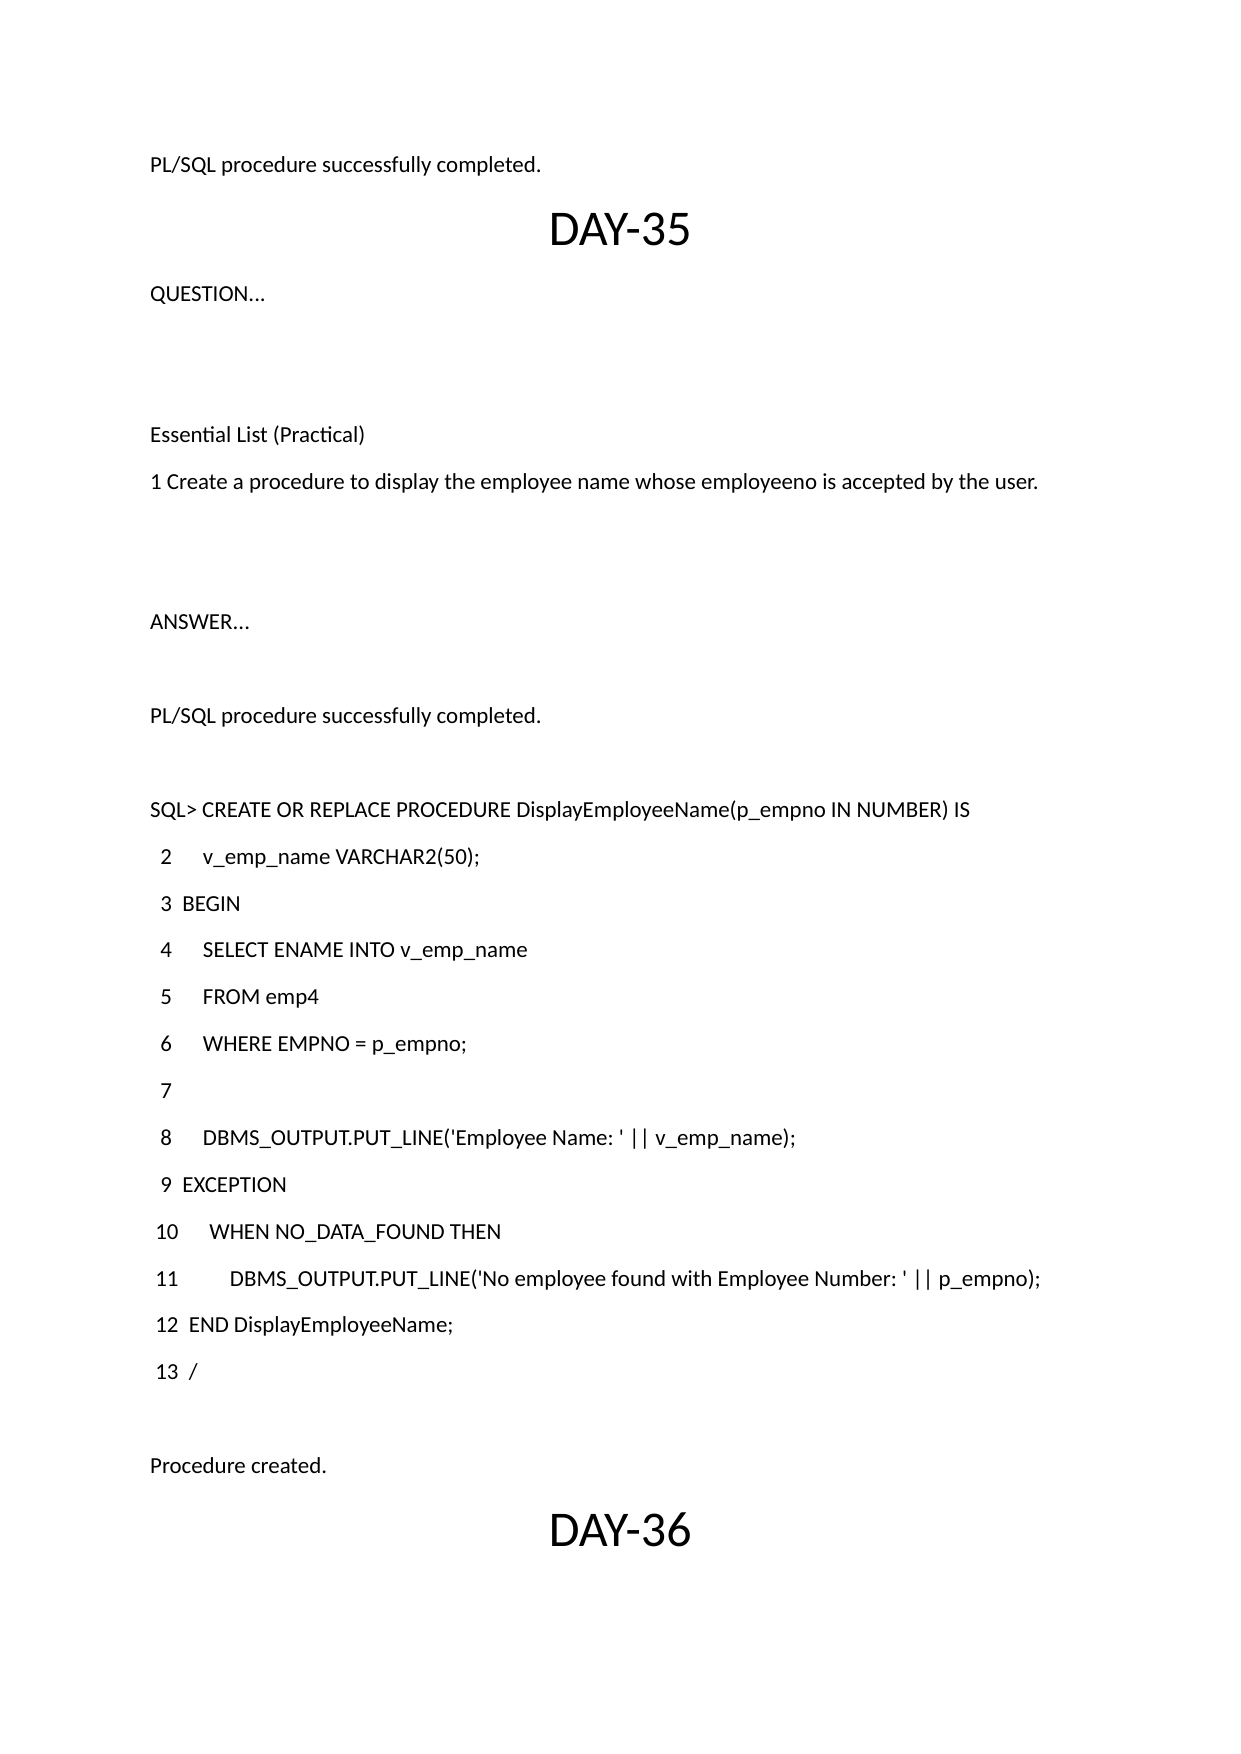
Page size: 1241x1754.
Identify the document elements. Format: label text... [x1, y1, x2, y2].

text 9 EXCEPTION [150, 1170, 1090, 1198]
text PL/SQL procedure successfully completed. [150, 150, 1090, 178]
text 12 END DisplayEmployeeName; [150, 1311, 1090, 1339]
text 7 [150, 1076, 1090, 1104]
text 11 DBMS_OUTPUT.PUT_LINE('No employee found with Employee Number: ' || p_empno); [150, 1264, 1090, 1292]
text 2 v_emp_name VARCHAR2(50); [150, 842, 1090, 870]
text PL/SQL procedure successfully completed. [150, 701, 1090, 729]
text DAY-36 [150, 1498, 1090, 1559]
text ANSWER... [150, 607, 1090, 636]
text Essential List (Practical) [150, 420, 1090, 448]
text 4 SELECT ENAME INTO v_emp_name [150, 936, 1090, 964]
text QUESTION... [150, 279, 1090, 307]
text DAY-35 [150, 197, 1090, 258]
text 3 BEGIN [150, 889, 1090, 917]
text 8 DBMS_OUTPUT.PUT_LINE('Employee Name: ' || v_emp_name); [150, 1123, 1090, 1151]
text Procedure created. [150, 1451, 1090, 1479]
text 6 WHERE EMPNO = p_empno; [150, 1029, 1090, 1057]
text SQL> CREATE OR REPLACE PROCEDURE DisplayEmployeeName(p_empno IN NUMBER) IS [150, 795, 1090, 823]
text 10 WHEN NO_DATA_FOUND THEN [150, 1217, 1090, 1245]
text 1 Create a procedure to display the employee name whose employeeno is accepted by the user. [150, 467, 1090, 495]
text 5 FROM emp4 [150, 982, 1090, 1011]
text 13 / [150, 1357, 1090, 1386]
